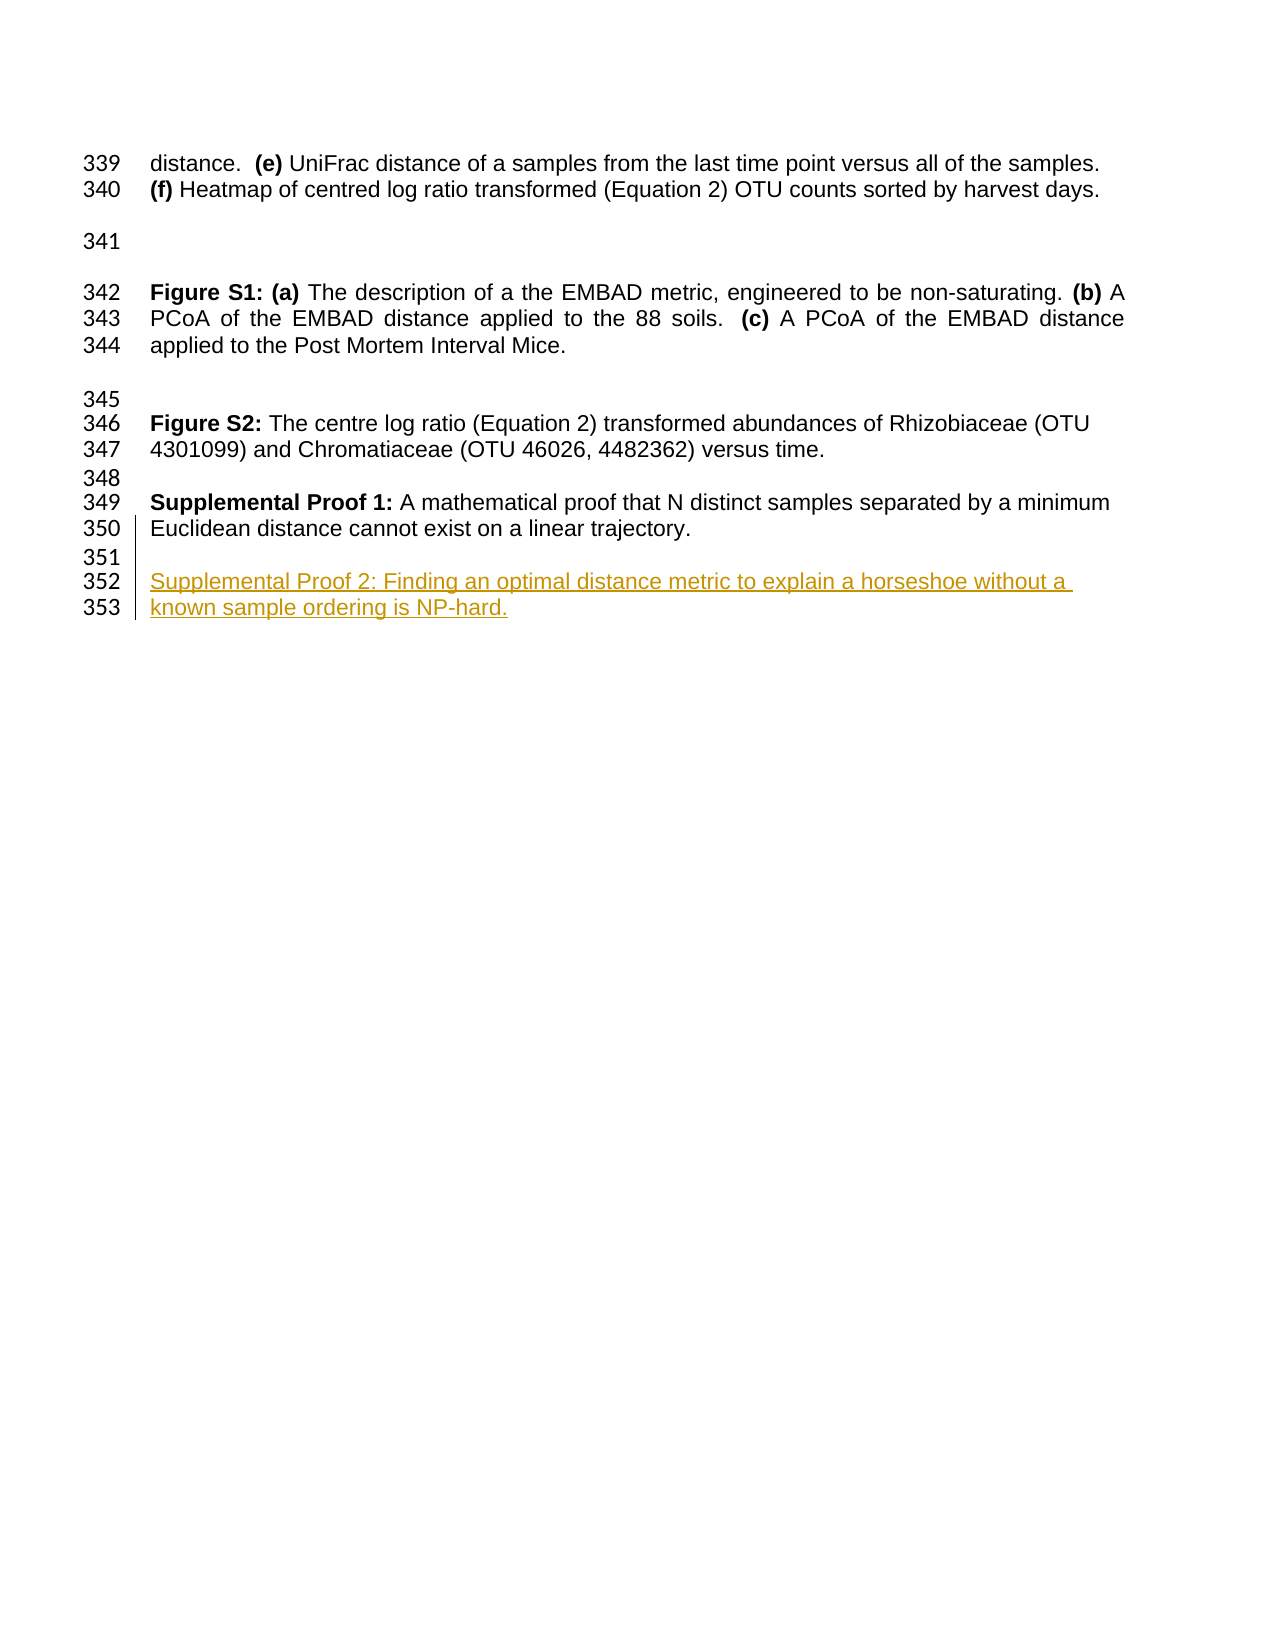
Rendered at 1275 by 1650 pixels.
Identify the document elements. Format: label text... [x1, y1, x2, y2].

text Figure S1: (a) The description of a the EMBAD metric, engineered to be non-saturating. (b) A PCoA of the EMBAD distance applied to the 88 soils. (c) A PCoA of the EMBAD distance applied to the Post Mortem Interval Mice. [150, 279, 1125, 358]
text Figure S2: The centre log ratio (Equation 2) transformed abundances of Rhizobiaceae (OTU 4301099) and Chromatiaceae (OTU 46026, 4482362) versus time. [150, 409, 1125, 462]
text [150, 150, 1125, 203]
text Supplemental Proof 1: A mathematical proof that N distinct samples separated by a minimum Euclidean distance cannot exist on a linear trajectory. [150, 488, 1125, 541]
